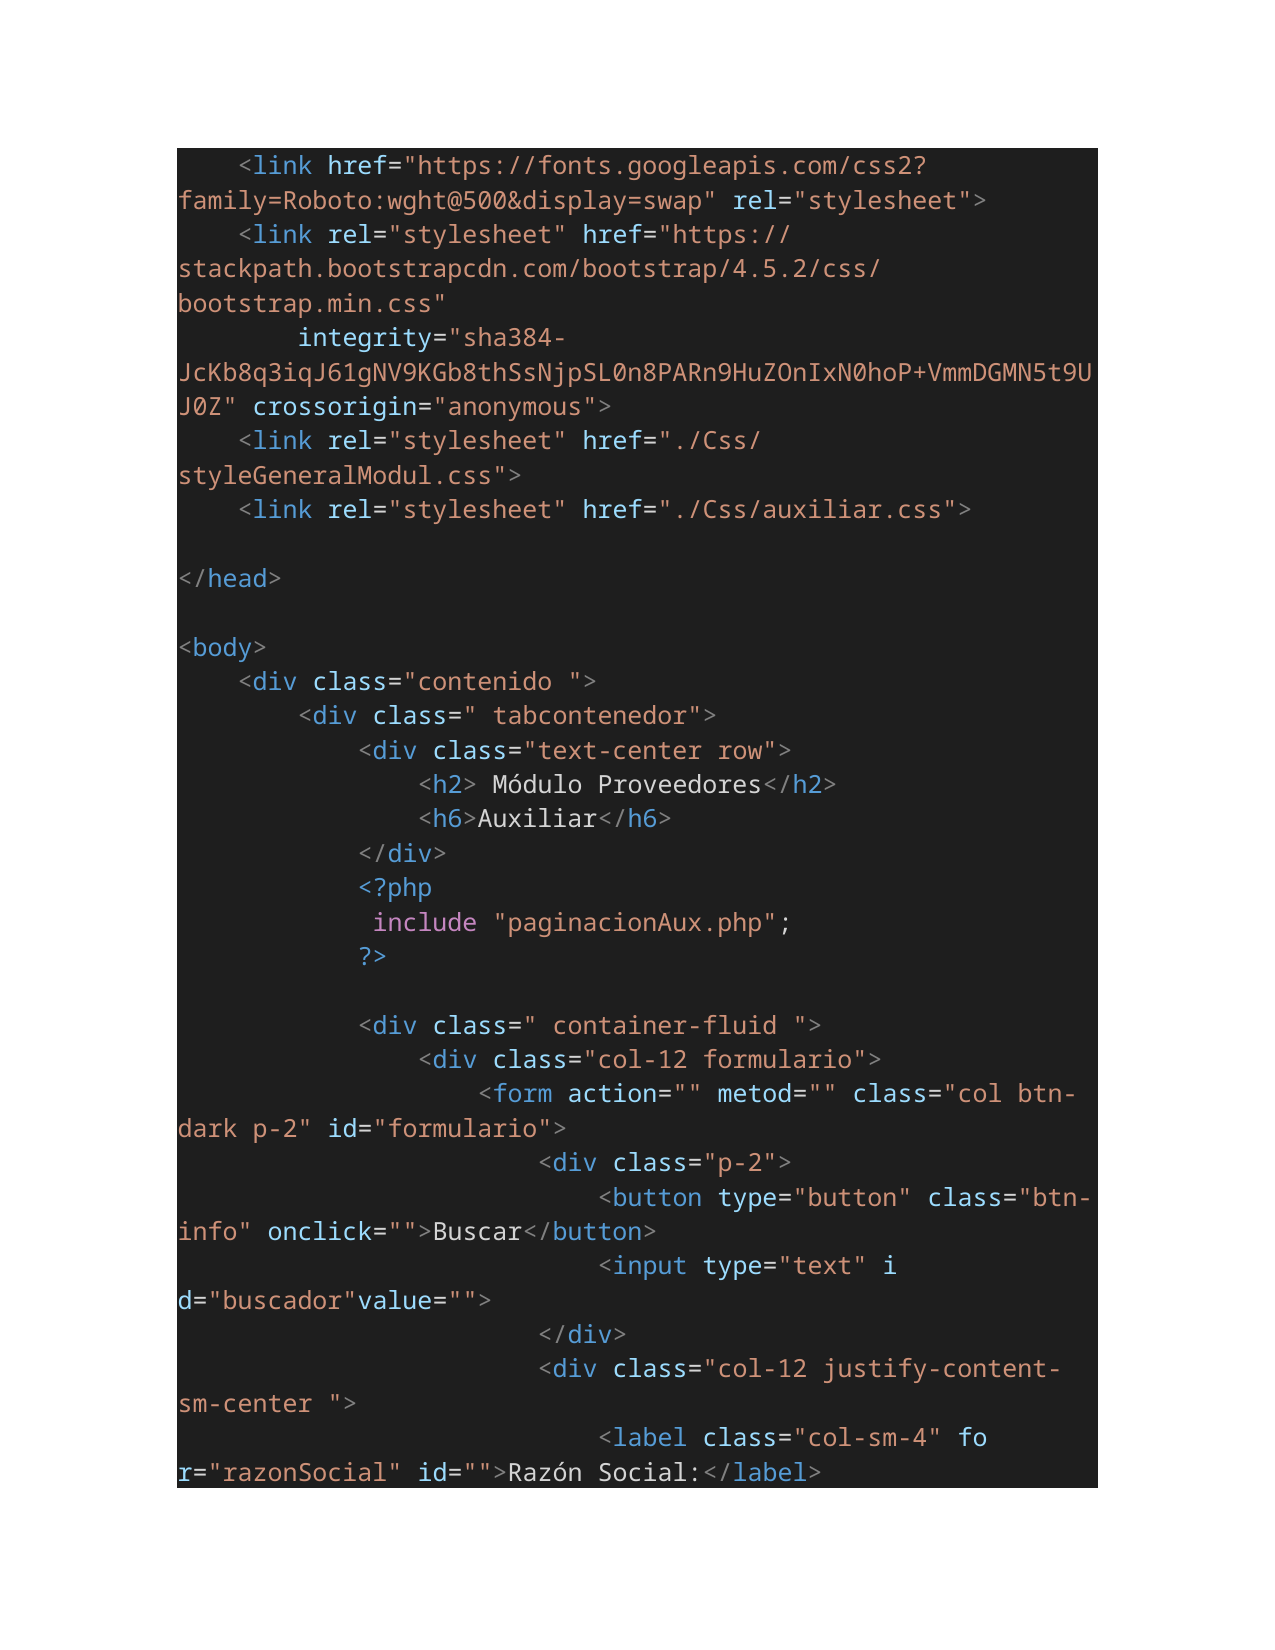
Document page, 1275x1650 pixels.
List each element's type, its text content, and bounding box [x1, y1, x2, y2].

text <link rel="stylesheet" href="https://stackpath.bootstrapcdn.com/bootstrap/4.5.2/css/bootstrap.min.css" [177, 216, 1098, 319]
text </div> [177, 1316, 1098, 1351]
text </div> [177, 835, 1098, 869]
text <link rel="stylesheet" href="./Css/auxiliar.css"> [177, 491, 1098, 526]
text ?> [177, 938, 1098, 973]
text <div class="col-12 formulario"> [177, 1041, 1098, 1076]
text <input type="text" id="buscador"value=""> [177, 1248, 1098, 1316]
text <?php [177, 869, 1098, 904]
text <div class="contenido "> [177, 663, 1098, 698]
text <form action="" metod="" class="col btn-dark p-2" id="formulario"> [177, 1076, 1098, 1144]
text <link href="https://fonts.googleapis.com/css2?family=Roboto:wght@500&display=swap" rel="stylesheet"> [177, 148, 1098, 216]
text </head> [177, 560, 1098, 594]
text include "paginacionAux.php"; [177, 904, 1098, 938]
text <div class=" tabcontenedor"> [177, 698, 1098, 732]
text <label class="col-sm-4" for="razonSocial" id="">Razón Social:</label> [177, 1419, 1098, 1488]
text <h2> Módulo Proveedores</h2> [177, 766, 1098, 801]
text <body> [177, 629, 1098, 663]
text <div class="p-2"> [177, 1144, 1098, 1179]
text <h6>Auxiliar</h6> [177, 801, 1098, 835]
text integrity="sha384-JcKb8q3iqJ61gNV9KGb8thSsNjpSL0n8PARn9HuZOnIxN0hoP+VmmDGMN5t9UJ0Z" crossorigin="anonymous"> [177, 319, 1098, 423]
text <div class=" container-fluid "> [177, 1007, 1098, 1041]
text <link rel="stylesheet" href="./Css/styleGeneralModul.css"> [177, 423, 1098, 491]
text <button type="button" class="btn-info" onclick="">Buscar</button> [177, 1179, 1098, 1248]
text <div class="text-center row"> [177, 732, 1098, 766]
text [177, 1351, 1098, 1419]
